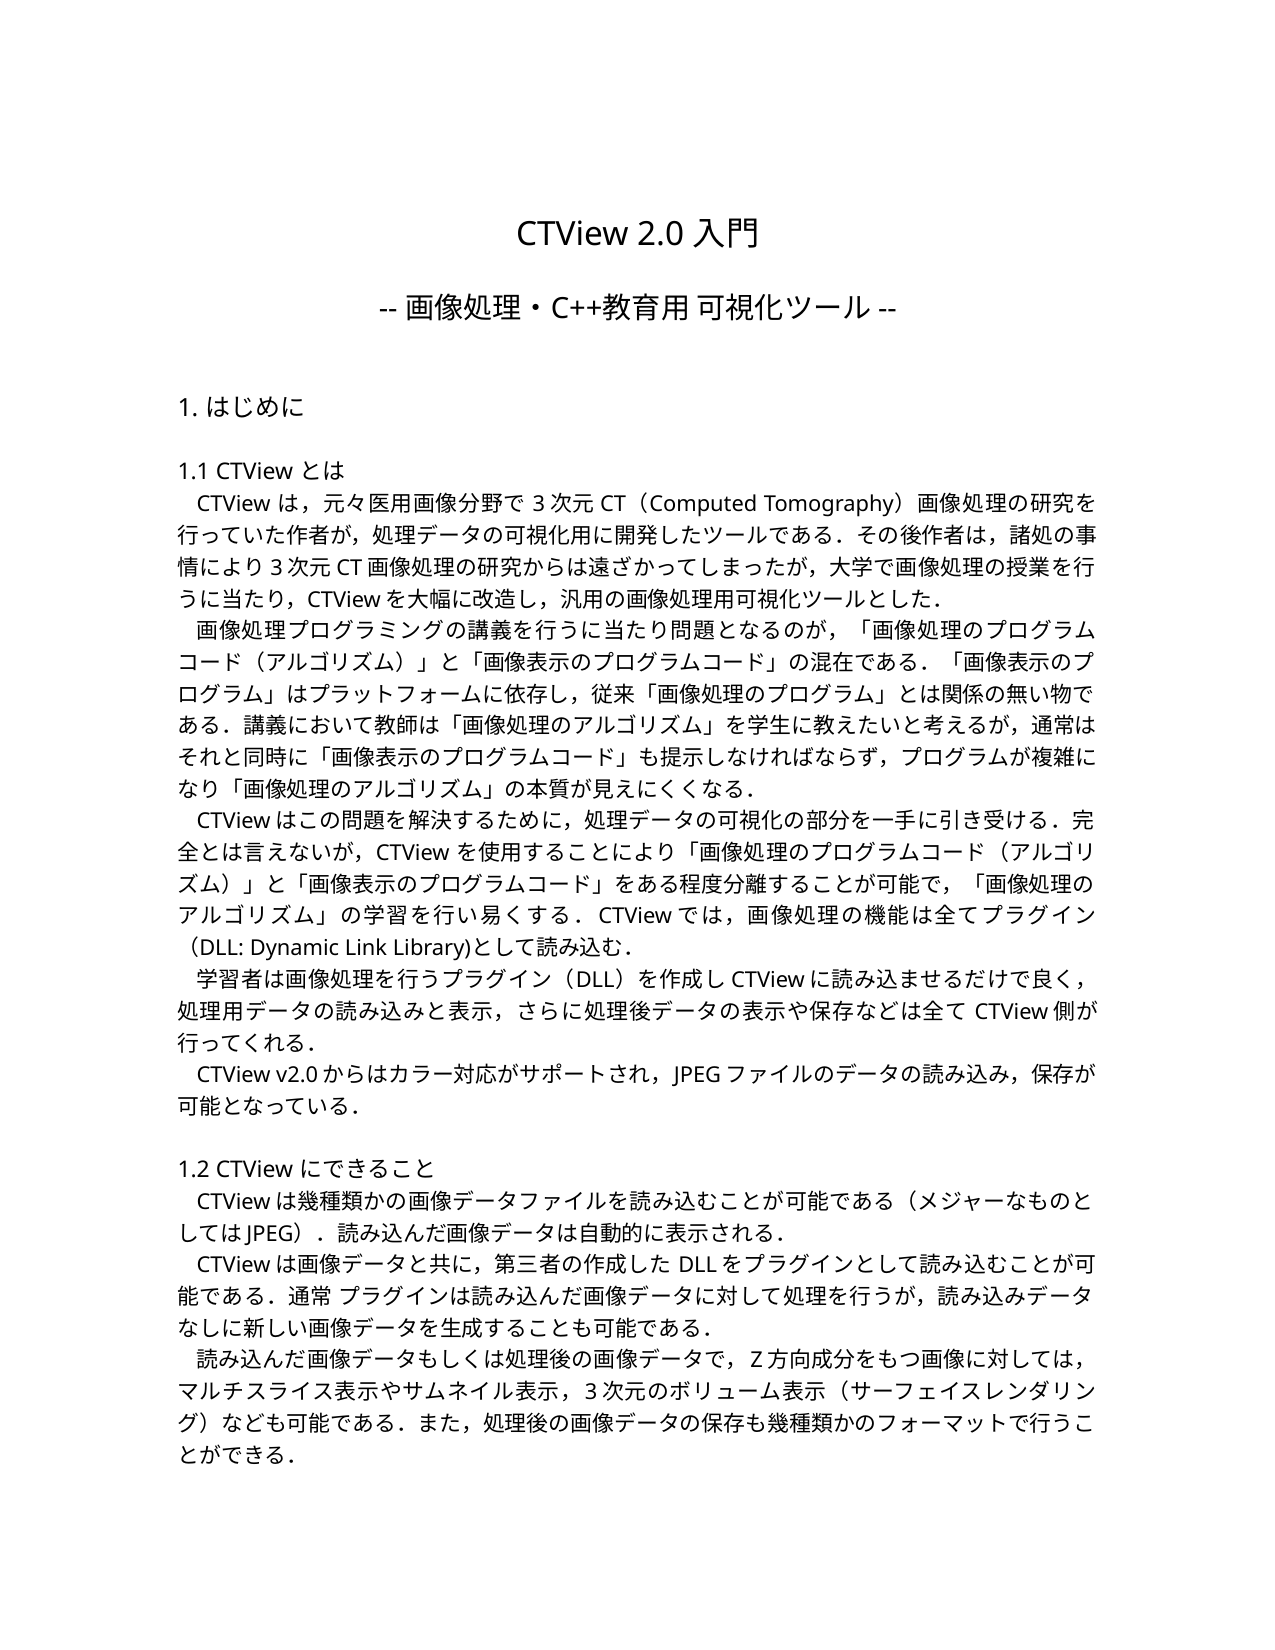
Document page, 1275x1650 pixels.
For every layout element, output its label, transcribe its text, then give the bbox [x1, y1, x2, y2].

text CTViewは画像データと共に，第三者の作成した DLLをプラグインとして読み込むことが可能である．通常 プラグインは読み込んだ画像データに対して処理を行うが，読み込みデータなしに新しい画像データを生成することも可能である． [177, 1247, 1098, 1342]
text CTView は，元々医用画像分野で 3次元CT（Computed Tomography）画像処理の研究を行っていた作者が，処理データの可視化用に開発したツールである．その後作者は，諸処の事情により3次元CT画像処理の研究からは遠ざかってしまったが，大学で画像処理の授業を行うに当たり，CTViewを大幅に改造し，汎用の画像処理用可視化ツールとした． [177, 486, 1098, 613]
text 読み込んだ画像データもしくは処理後の画像データで，Z方向成分をもつ画像に対しては，マルチスライス表示やサムネイル表示，3次元のボリューム表示（サーフェイスレンダリング）なども可能である．また，処理後の画像データの保存も幾種類かのフォーマットで行うことができる． [177, 1342, 1098, 1469]
text 1.2 CTView にできること [177, 1151, 1098, 1184]
text -- 画像処理・C++教育用 可視化ツール -- [177, 285, 1098, 327]
text CTViewは幾種類かの画像データファイルを読み込むことが可能である（メジャーなものとしてはJPEG）．読み込んだ画像データは自動的に表示される． [177, 1184, 1098, 1247]
text 学習者は画像処理を行うプラグイン（DLL）を作成しCTViewに読み込ませるだけで良く，処理用データの読み込みと表示，さらに処理後データの表示や保存などは全てCTView側が行ってくれる． [177, 962, 1098, 1057]
text CTView 2.0 入門 [177, 207, 1098, 255]
text CTView v2.0からはカラー対応がサポートされ，JPEGファイルのデータの読み込み，保存が可能となっている． [177, 1057, 1098, 1121]
text 画像処理プログラミングの講義を行うに当たり問題となるのが，「画像処理のプログラムコード（アルゴリズム）」と「画像表示のプログラムコード」の混在である．「画像表示のプログラム」はプラットフォームに依存し，従来「画像処理のプログラム」とは関係の無い物である．講義において教師は「画像処理のアルゴリズム」を学生に教えたいと考えるが，通常はそれと同時に「画像表示のプログラムコード」も提示しなければならず，プログラムが複雑になり「画像処理のアルゴリズム」の本質が見えにくくなる． [177, 613, 1098, 803]
text 1. はじめに [177, 387, 1098, 423]
text 1.1 CTView とは [177, 453, 1098, 486]
text CTViewはこの問題を解決するために，処理データの可視化の部分を一手に引き受ける．完全とは言えないが，CTView を使用することにより「画像処理のプログラムコード（アルゴリズム）」と「画像表示のプログラムコード」をある程度分離することが可能で，「画像処理のアルゴリズム」の学習を行い易くする．CTViewでは，画像処理の機能は全てプラグイン（DLL: Dynamic Link Library)として読み込む． [177, 803, 1098, 962]
